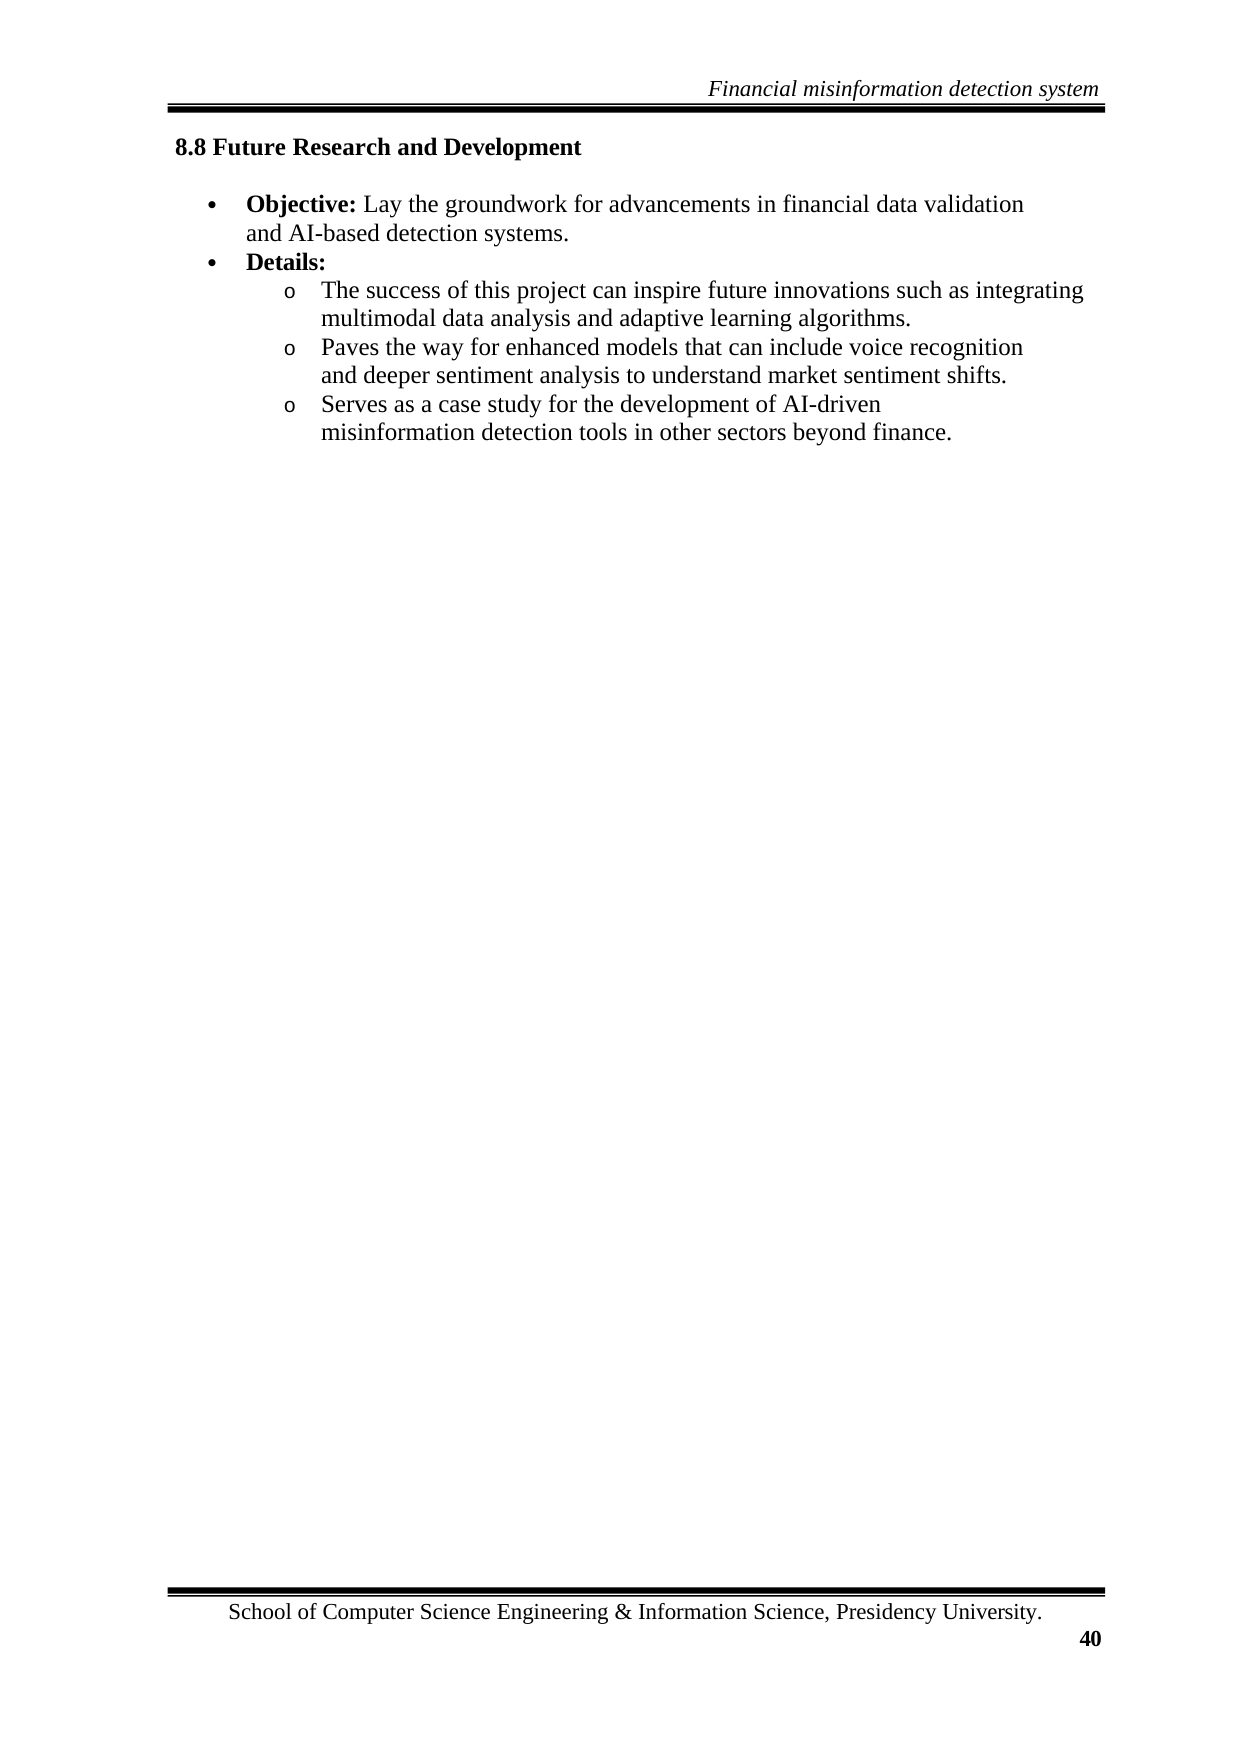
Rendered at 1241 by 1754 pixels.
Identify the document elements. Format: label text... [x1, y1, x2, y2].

subtitle Details: [208, 247, 1223, 276]
list Objective: Lay the groundwork for advancements in financial data validation and AI-based detection systems. [208, 190, 1066, 247]
list The success of this project can inspire future innovations such as integrating multimodal data analysis and adaptive learning algorithms. [283, 276, 1084, 332]
list Paves the way for enhanced models that can include voice recognition and deeper sentiment analysis to understand market sentiment shifts. [283, 333, 1065, 389]
list Serves as a case study for the development of AI-driven misinformation detection tools in other sectors beyond finance. [283, 390, 1041, 446]
subtitle Future Research and Development [175, 132, 1223, 161]
